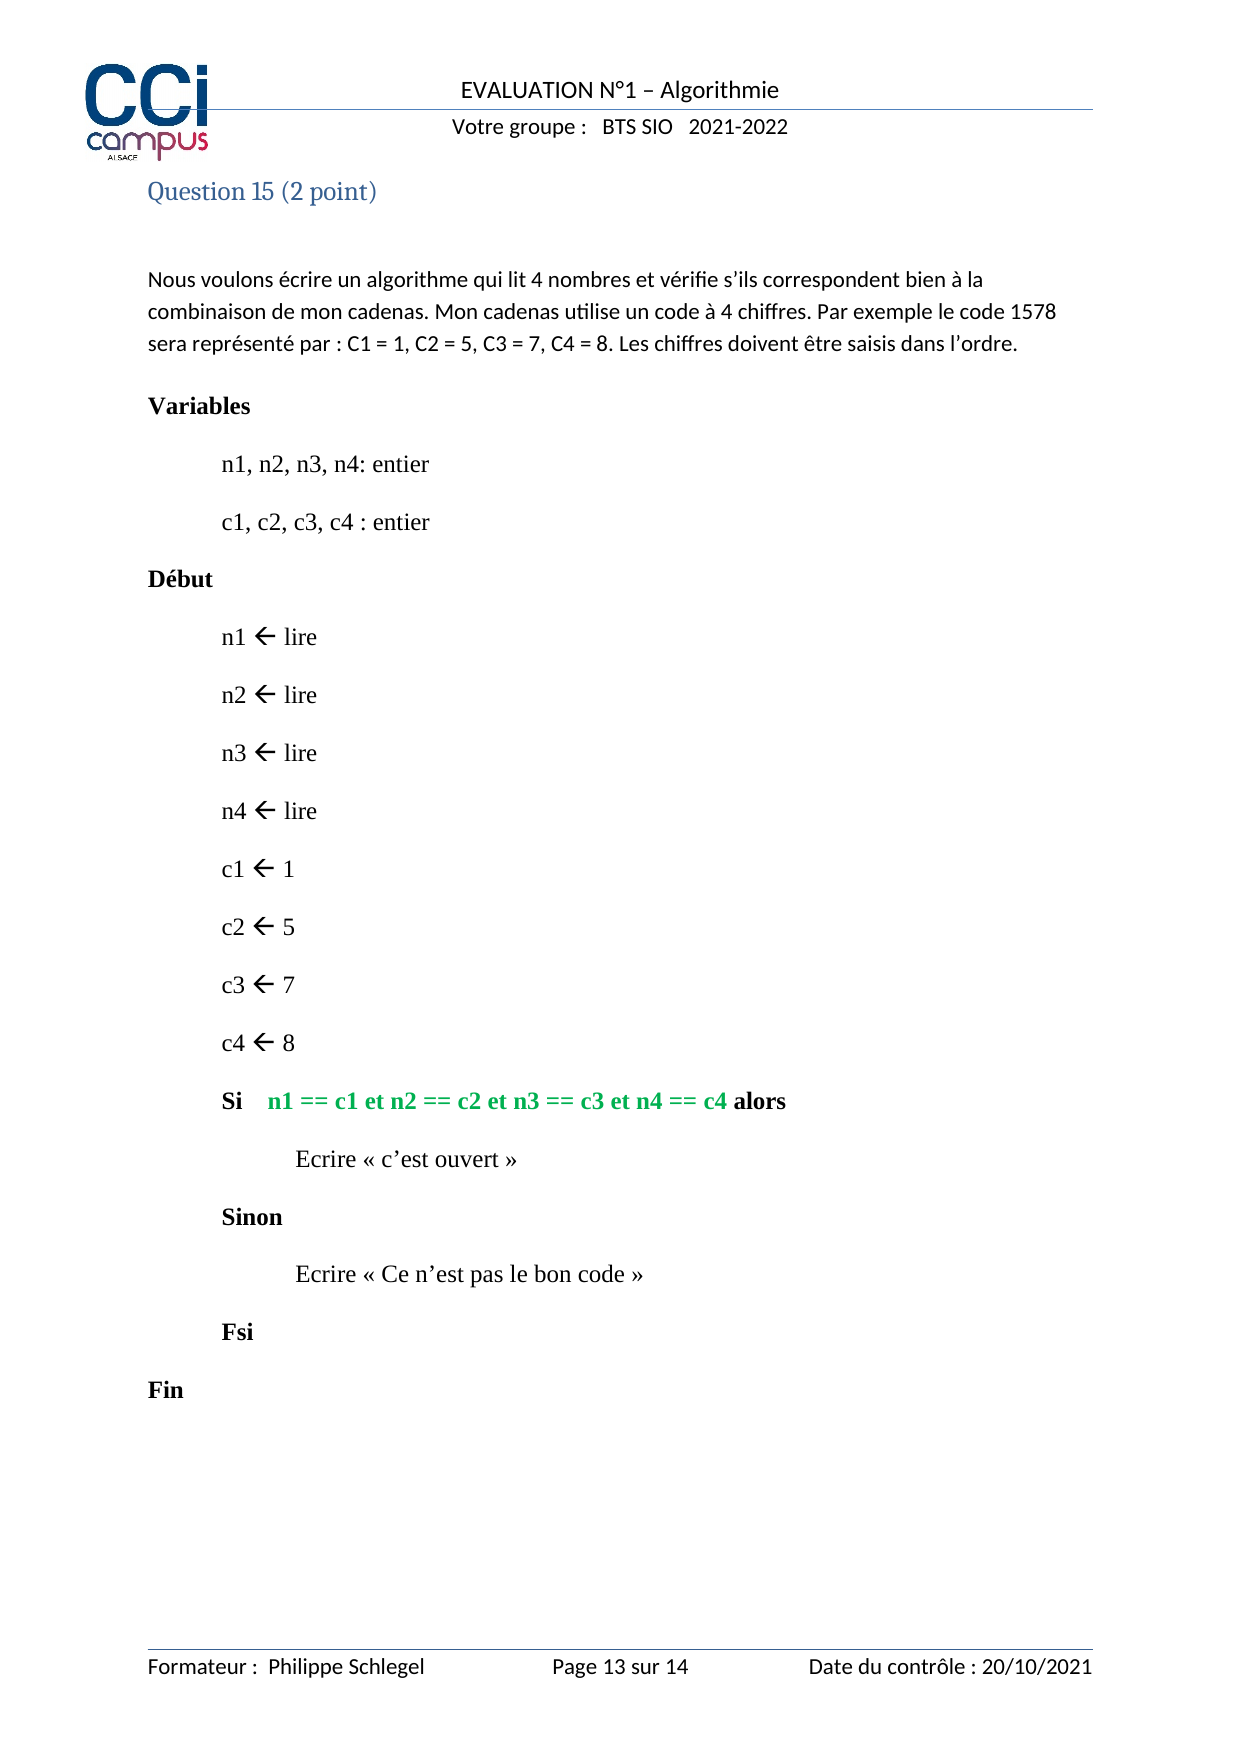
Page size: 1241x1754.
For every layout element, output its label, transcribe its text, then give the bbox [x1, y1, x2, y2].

text Sinon [221, 1202, 1093, 1230]
text Fin [148, 1375, 1093, 1404]
text Début [148, 564, 1093, 593]
text n2 lire [221, 680, 1093, 709]
text n1 lire [221, 622, 1093, 651]
text c1, c2, c3, c4 : entier [148, 507, 1093, 535]
text c1 1 [221, 854, 1093, 883]
text n3 lire [221, 738, 1093, 767]
text Ecrire « c’est ouvert » [221, 1144, 1093, 1172]
text Nous voulons écrire un algorithme qui lit 4 nombres et vérifie s’ils correspondent bien à la combinaison de mon cadenas. Mon cadenas utilise un code à 4 chiffres. Par exemple le code 1578 sera représenté par : C1 = 1, C2 = 5, C3 = 7, C4 = 8. Les chiffres doivent être saisis dans l’ordre. [148, 265, 1093, 357]
picture [84, 63, 209, 162]
text n1, n2, n3, n4: entier [148, 449, 1093, 477]
text Fsi [221, 1317, 1093, 1346]
text Si n1 == c1 et n2 == c2 et n3 == c3 et n4 == c4 alors [221, 1086, 1093, 1114]
text c4 8 [221, 1028, 1093, 1057]
text Ecrire « Ce n’est pas le bon code » [221, 1259, 1093, 1288]
text c3 7 [221, 970, 1093, 999]
text n4 lire [221, 796, 1093, 825]
subtitle Question 15 (2 point) [148, 176, 1093, 207]
text c2 5 [221, 912, 1093, 941]
text Variables [148, 391, 1093, 419]
